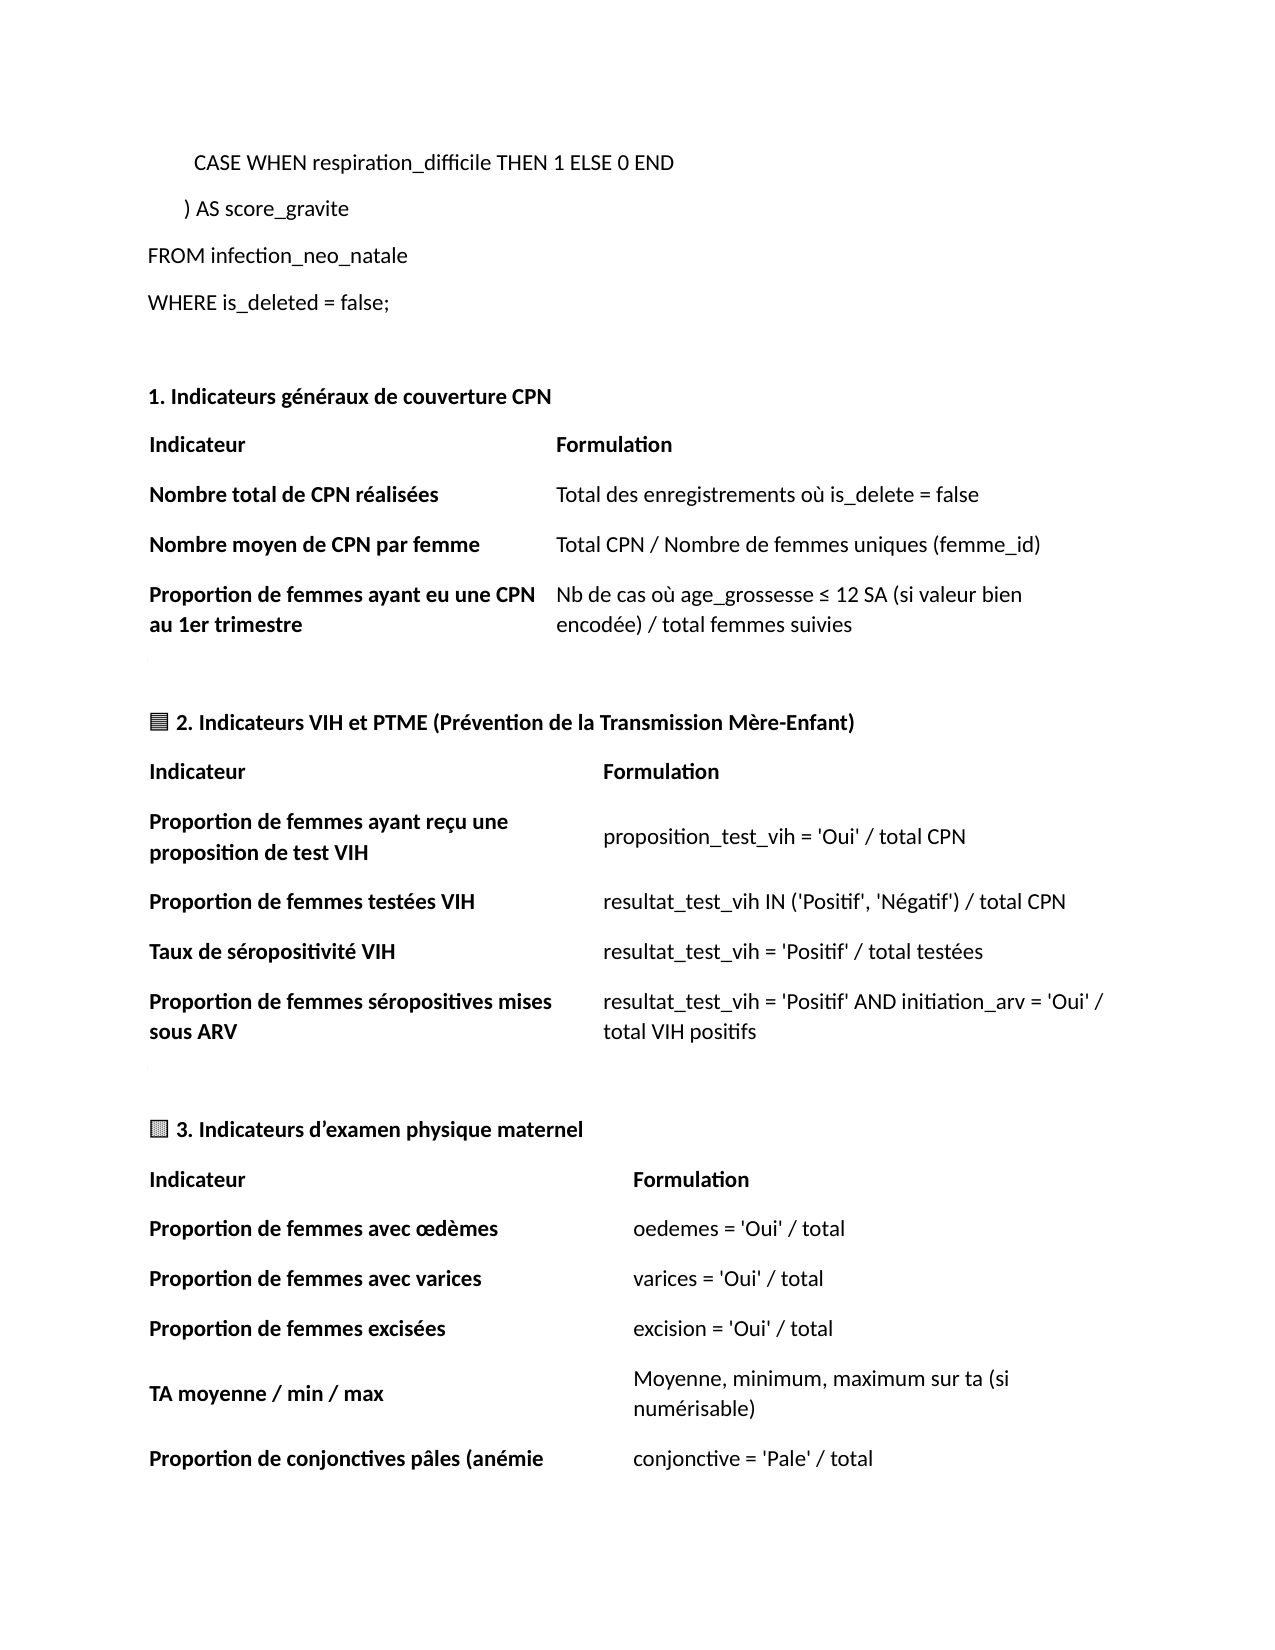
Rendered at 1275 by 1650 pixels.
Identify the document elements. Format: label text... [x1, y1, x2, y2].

table_header Formulation [555, 429, 1127, 479]
text 🟦 2. Indicateurs VIH et PTME (Prévention de la Transmission Mère-Enfant) [148, 706, 1127, 737]
text CASE WHEN respiration_difficile THEN 1 ELSE 0 END [148, 148, 1127, 176]
text 🟨 3. Indicateurs d’examen physique maternel [148, 1113, 1127, 1144]
table_cell Proportion de femmes testées VIH [148, 886, 601, 936]
table_cell Total des enregistrements où is_delete = false [555, 479, 1127, 529]
table_cell varices = 'Oui' / total [632, 1263, 1127, 1313]
table_header Formulation [632, 1163, 1127, 1213]
table_cell Moyenne, minimum, maximum sur ta (si numérisable) [632, 1363, 1127, 1443]
table_cell Taux de séropositivité VIH [148, 936, 601, 986]
table_cell resultat_test_vih = 'Positif' AND initiation_arv = 'Oui' / total VIH positifs [601, 986, 1127, 1066]
table_header Indicateur [148, 1163, 632, 1213]
table_cell oedemes = 'Oui' / total [632, 1213, 1127, 1263]
text WHERE is_deleted = false; [148, 288, 1127, 316]
table_cell conjonctive = 'Pale' / total [632, 1443, 1127, 1493]
table_header Indicateur [148, 429, 554, 479]
table_header Indicateur [148, 756, 601, 806]
table_cell proposition_test_vih = 'Oui' / total CPN [601, 806, 1127, 886]
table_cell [148, 1443, 632, 1493]
table_cell Proportion de femmes ayant eu une CPN au 1er trimestre [148, 579, 554, 659]
table_cell resultat_test_vih IN ('Positif', 'Négatif') / total CPN [601, 886, 1127, 936]
text 1. Indicateurs généraux de couverture CPN [148, 382, 1127, 410]
table_cell TA moyenne / min / max [148, 1363, 632, 1443]
table_cell Nombre total de CPN réalisées [148, 479, 554, 529]
text FROM infection_neo_natale [148, 241, 1127, 269]
table_cell Proportion de femmes avec varices [148, 1263, 632, 1313]
table_cell excision = 'Oui' / total [632, 1313, 1127, 1363]
table_header Formulation [601, 756, 1127, 806]
table_cell Proportion de femmes séropositives mises sous ARV [148, 986, 601, 1066]
table_cell Proportion de femmes ayant reçu une proposition de test VIH [148, 806, 601, 886]
table_cell resultat_test_vih = 'Positif' / total testées [601, 936, 1127, 986]
table_cell Proportion de femmes avec œdèmes [148, 1213, 632, 1263]
table_cell Total CPN / Nombre de femmes uniques (femme_id) [555, 529, 1127, 578]
table_cell Nb de cas où age_grossesse ≤ 12 SA (si valeur bien encodée) / total femmes suivies [555, 579, 1127, 659]
table_cell Proportion de femmes excisées [148, 1313, 632, 1363]
text ) AS score_gravite [148, 194, 1127, 222]
table_cell Nombre moyen de CPN par femme [148, 529, 554, 578]
